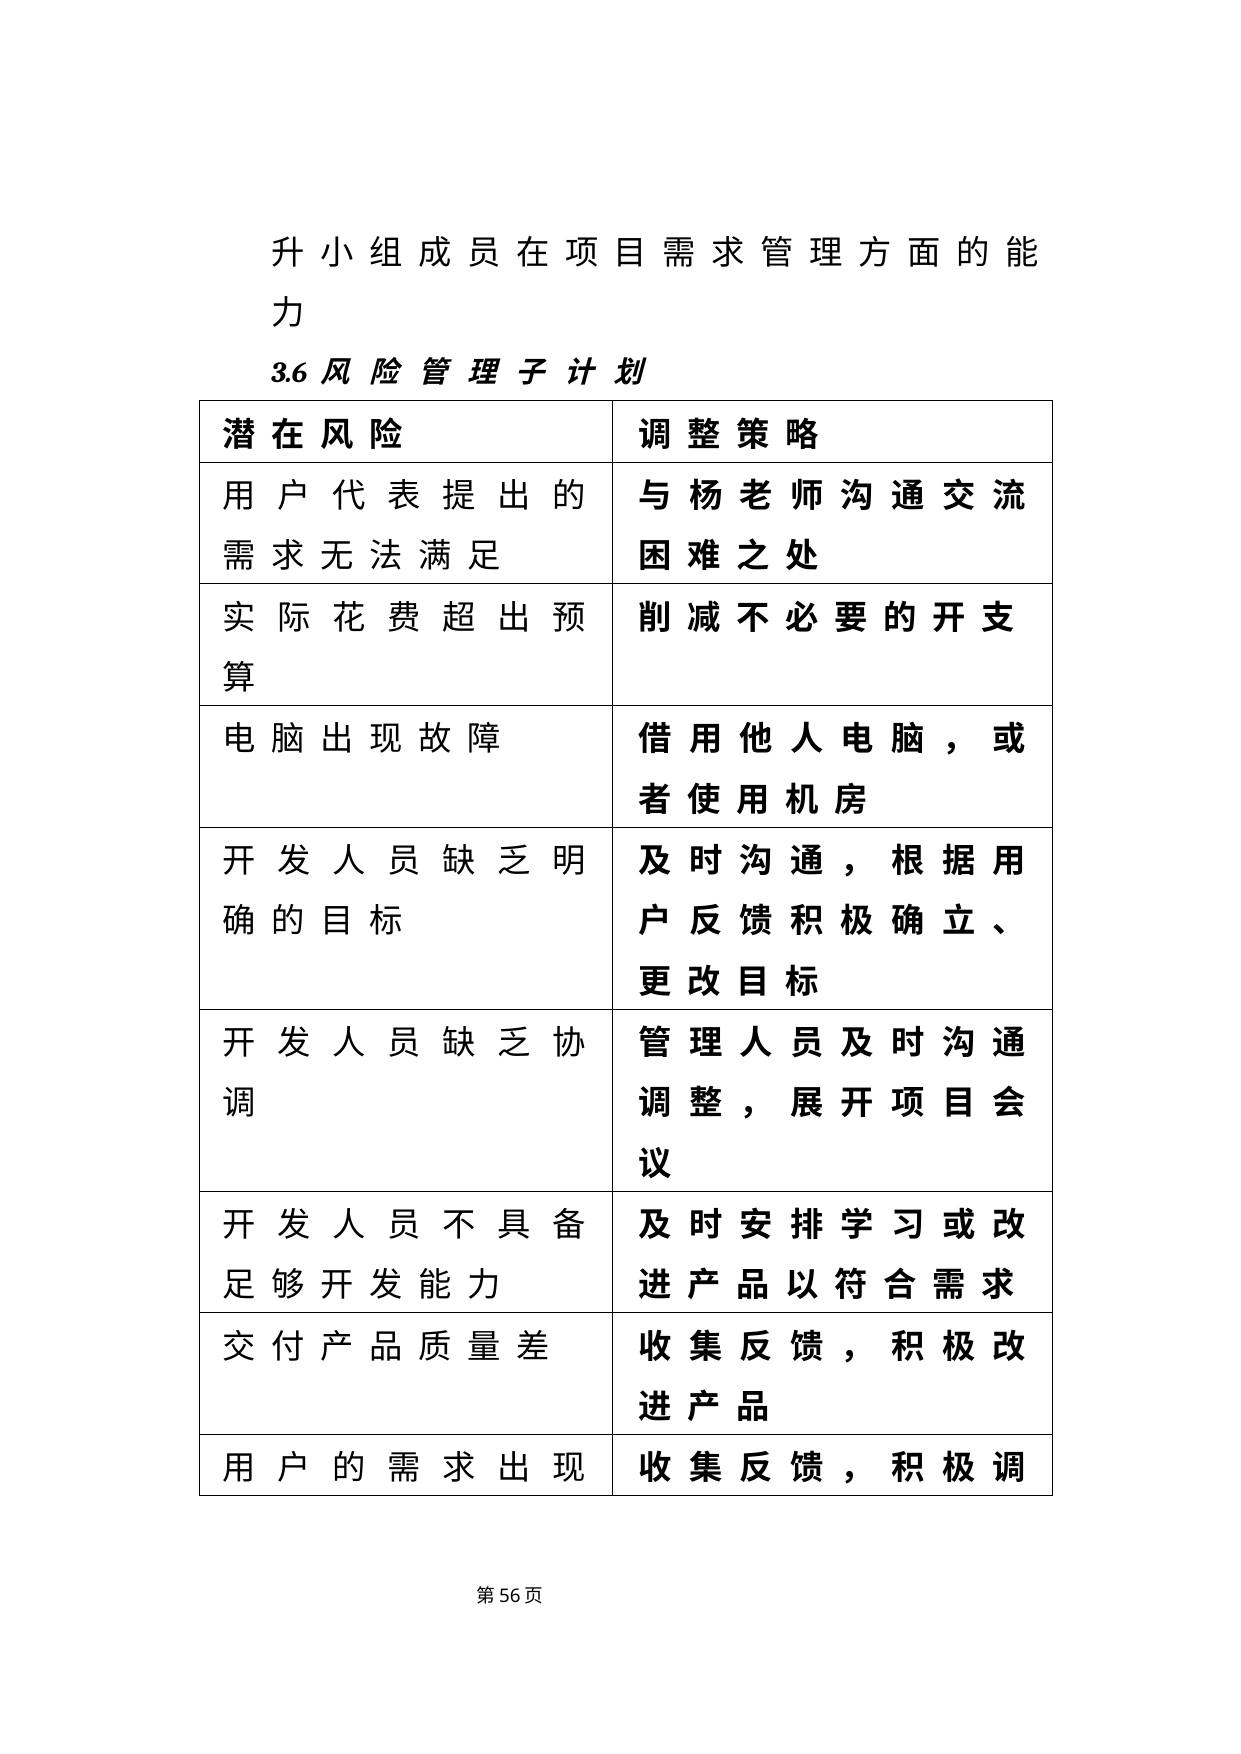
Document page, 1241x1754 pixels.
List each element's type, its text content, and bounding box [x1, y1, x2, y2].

table_cell 借用他人电脑，或者使用机房 [613, 706, 1052, 827]
table_header 调整策略 [613, 401, 1052, 462]
table_cell 开发人员不具备足够开发能力 [200, 1192, 612, 1312]
table_cell 用户代表提出的需求无法满足 [200, 463, 612, 583]
table_header 潜在风险 [200, 401, 612, 462]
table_cell 收集反馈，积极调整功能 [613, 1435, 1052, 1495]
table_cell 与杨老师沟通交流困难之处 [613, 463, 1052, 583]
text 3.6风险管理子计划 [247, 340, 1079, 400]
table_cell 削减不必要的开支 [613, 584, 1052, 705]
table_cell 及时安排学习或改进产品以符合需求 [613, 1192, 1052, 1312]
table_cell 管理人员及时沟通调整，展开项目会议 [613, 1010, 1052, 1191]
table_cell 电脑出现故障 [200, 706, 612, 827]
table_cell 交付产品质量差 [200, 1313, 612, 1434]
table_cell 收集反馈，积极改进产品 [613, 1313, 1052, 1434]
table_cell 实际花费超出预算 [200, 584, 612, 705]
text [247, 219, 1079, 340]
table_cell 及时沟通，根据用户反馈积极确立、更改目标 [613, 828, 1052, 1009]
table_cell 用户的需求出现偏差 [200, 1435, 612, 1495]
table_cell 开发人员缺乏明确的目标 [200, 828, 612, 1009]
table_cell 开发人员缺乏协调 [200, 1010, 612, 1191]
